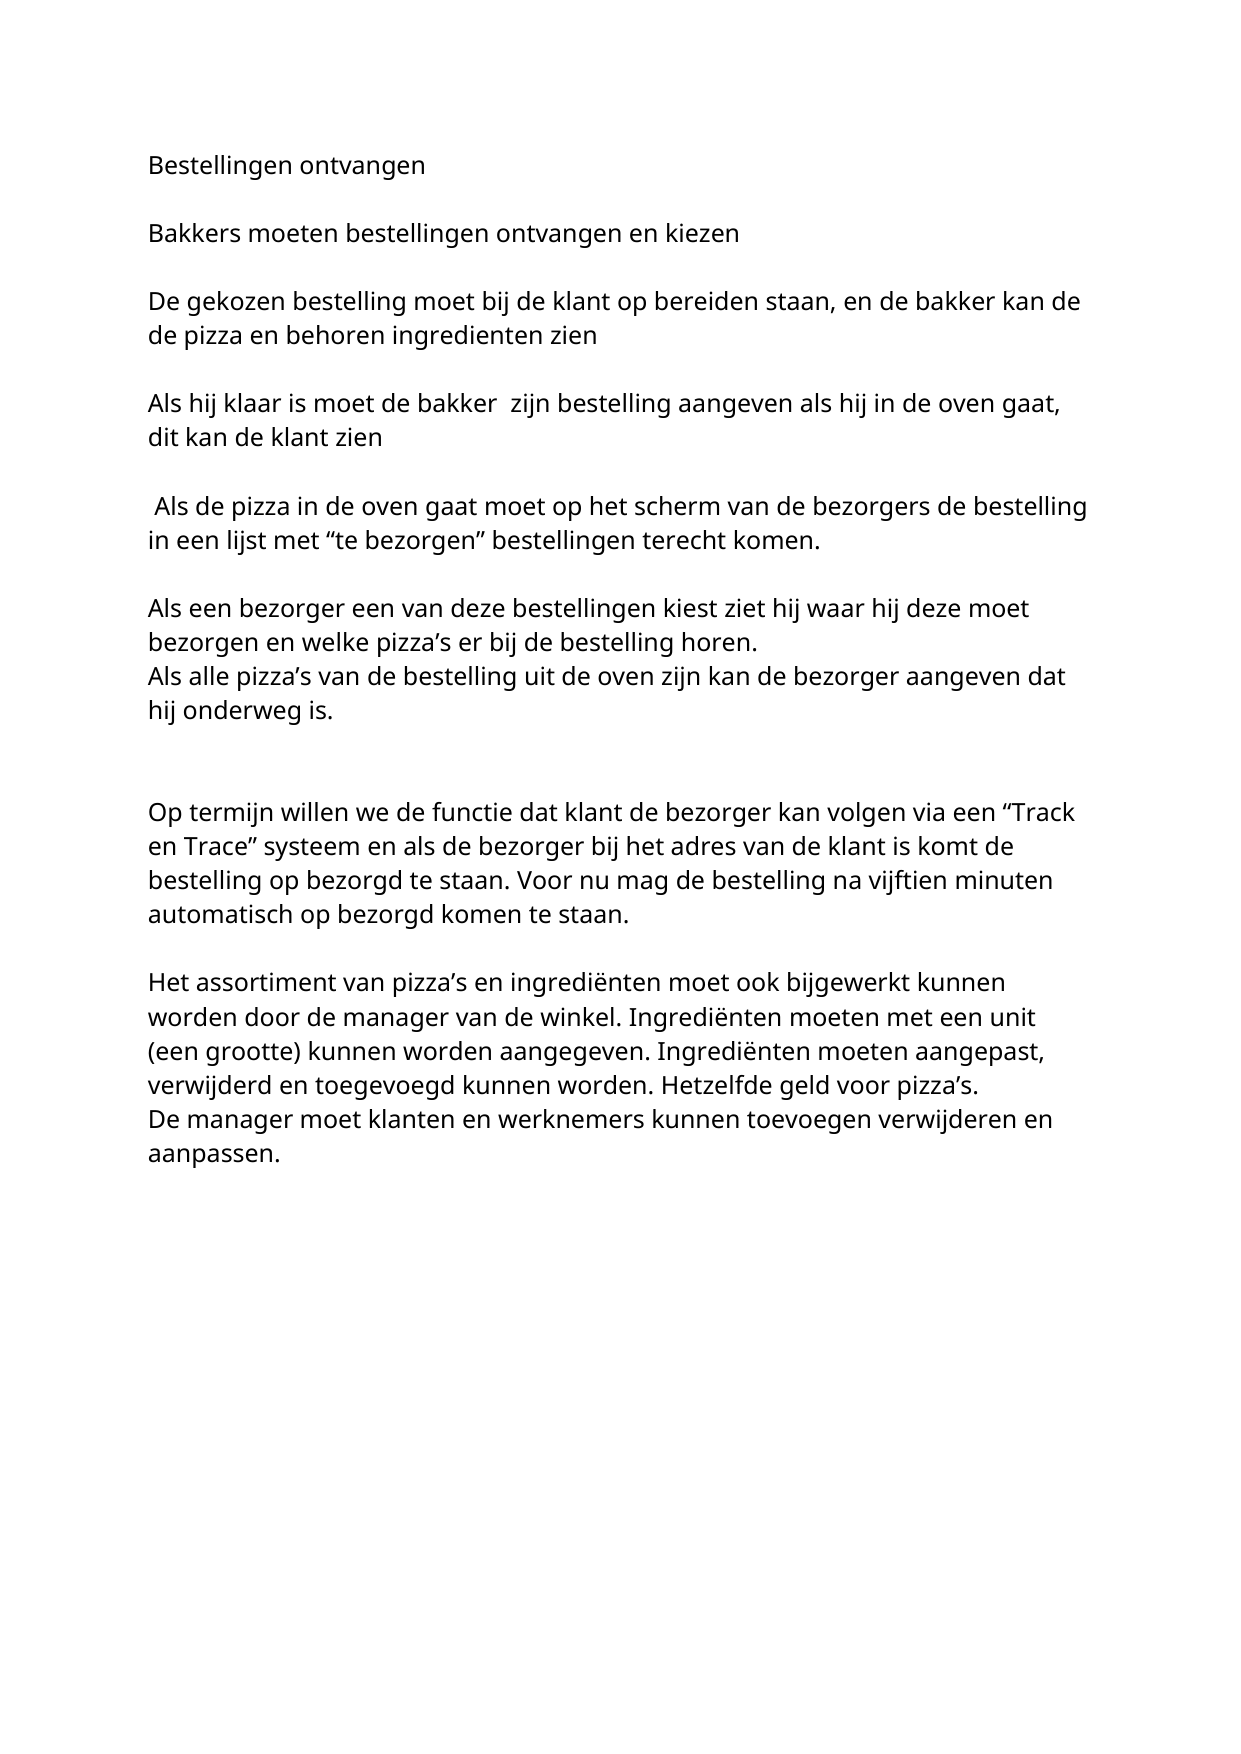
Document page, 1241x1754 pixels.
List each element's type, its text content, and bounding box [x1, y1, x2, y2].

text De manager moet klanten en werknemers kunnen toevoegen verwijderen en aanpassen. [148, 1101, 1093, 1169]
text Het assortiment van pizza’s en ingrediënten moet ook bijgewerkt kunnen worden door de manager van de winkel. Ingrediënten moeten met een unit (een grootte) kunnen worden aangegeven. Ingrediënten moeten aangepast, verwijderd en toegevoegd kunnen worden. Hetzelfde geld voor pizza’s. [148, 965, 1093, 1101]
text De gekozen bestelling moet bij de klant op bereiden staan, en de bakker kan de de pizza en behoren ingredienten zien [148, 284, 1093, 352]
text Bestellingen ontvangen [148, 148, 1093, 182]
text Als een bezorger een van deze bestellingen kiest ziet hij waar hij deze moet bezorgen en welke pizza’s er bij de bestelling horen. [148, 590, 1093, 658]
text Als de pizza in de oven gaat moet op het scherm van de bezorgers de bestelling in een lijst met “te bezorgen” bestellingen terecht komen. [148, 488, 1093, 556]
text Als hij klaar is moet de bakker zijn bestelling aangeven als hij in de oven gaat, dit kan de klant zien [148, 386, 1093, 454]
text Op termijn willen we de functie dat klant de bezorger kan volgen via een “Track en Trace” systeem en als de bezorger bij het adres van de klant is komt de bestelling op bezorgd te staan. Voor nu mag de bestelling na vijftien minuten automatisch op bezorgd komen te staan. [148, 795, 1093, 931]
text Bakkers moeten bestellingen ontvangen en kiezen [148, 216, 1093, 250]
text Als alle pizza’s van de bestelling uit de oven zijn kan de bezorger aangeven dat hij onderweg is. [148, 658, 1093, 727]
